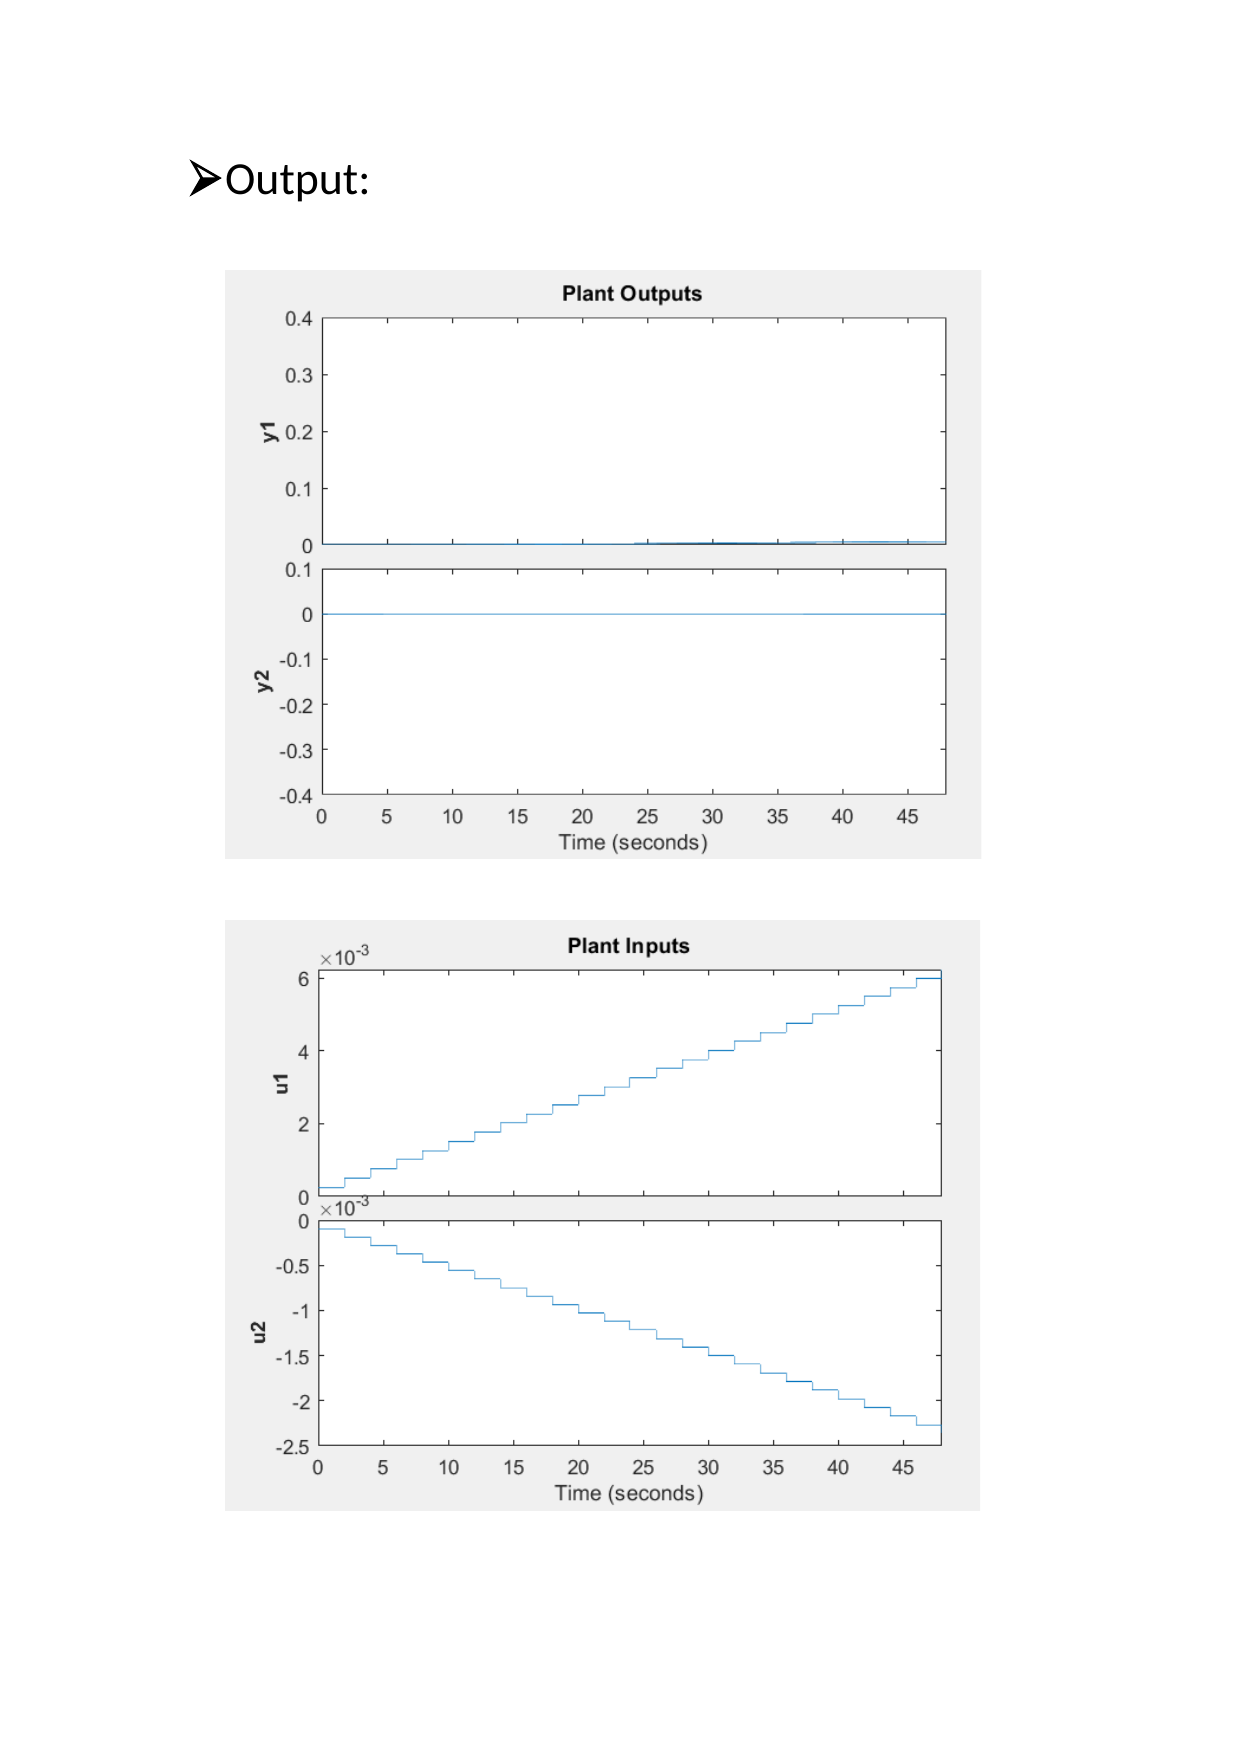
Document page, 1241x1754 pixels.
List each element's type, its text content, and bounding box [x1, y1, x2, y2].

picture [225, 920, 980, 1511]
list Output: [187, 150, 1090, 206]
picture [225, 270, 982, 859]
